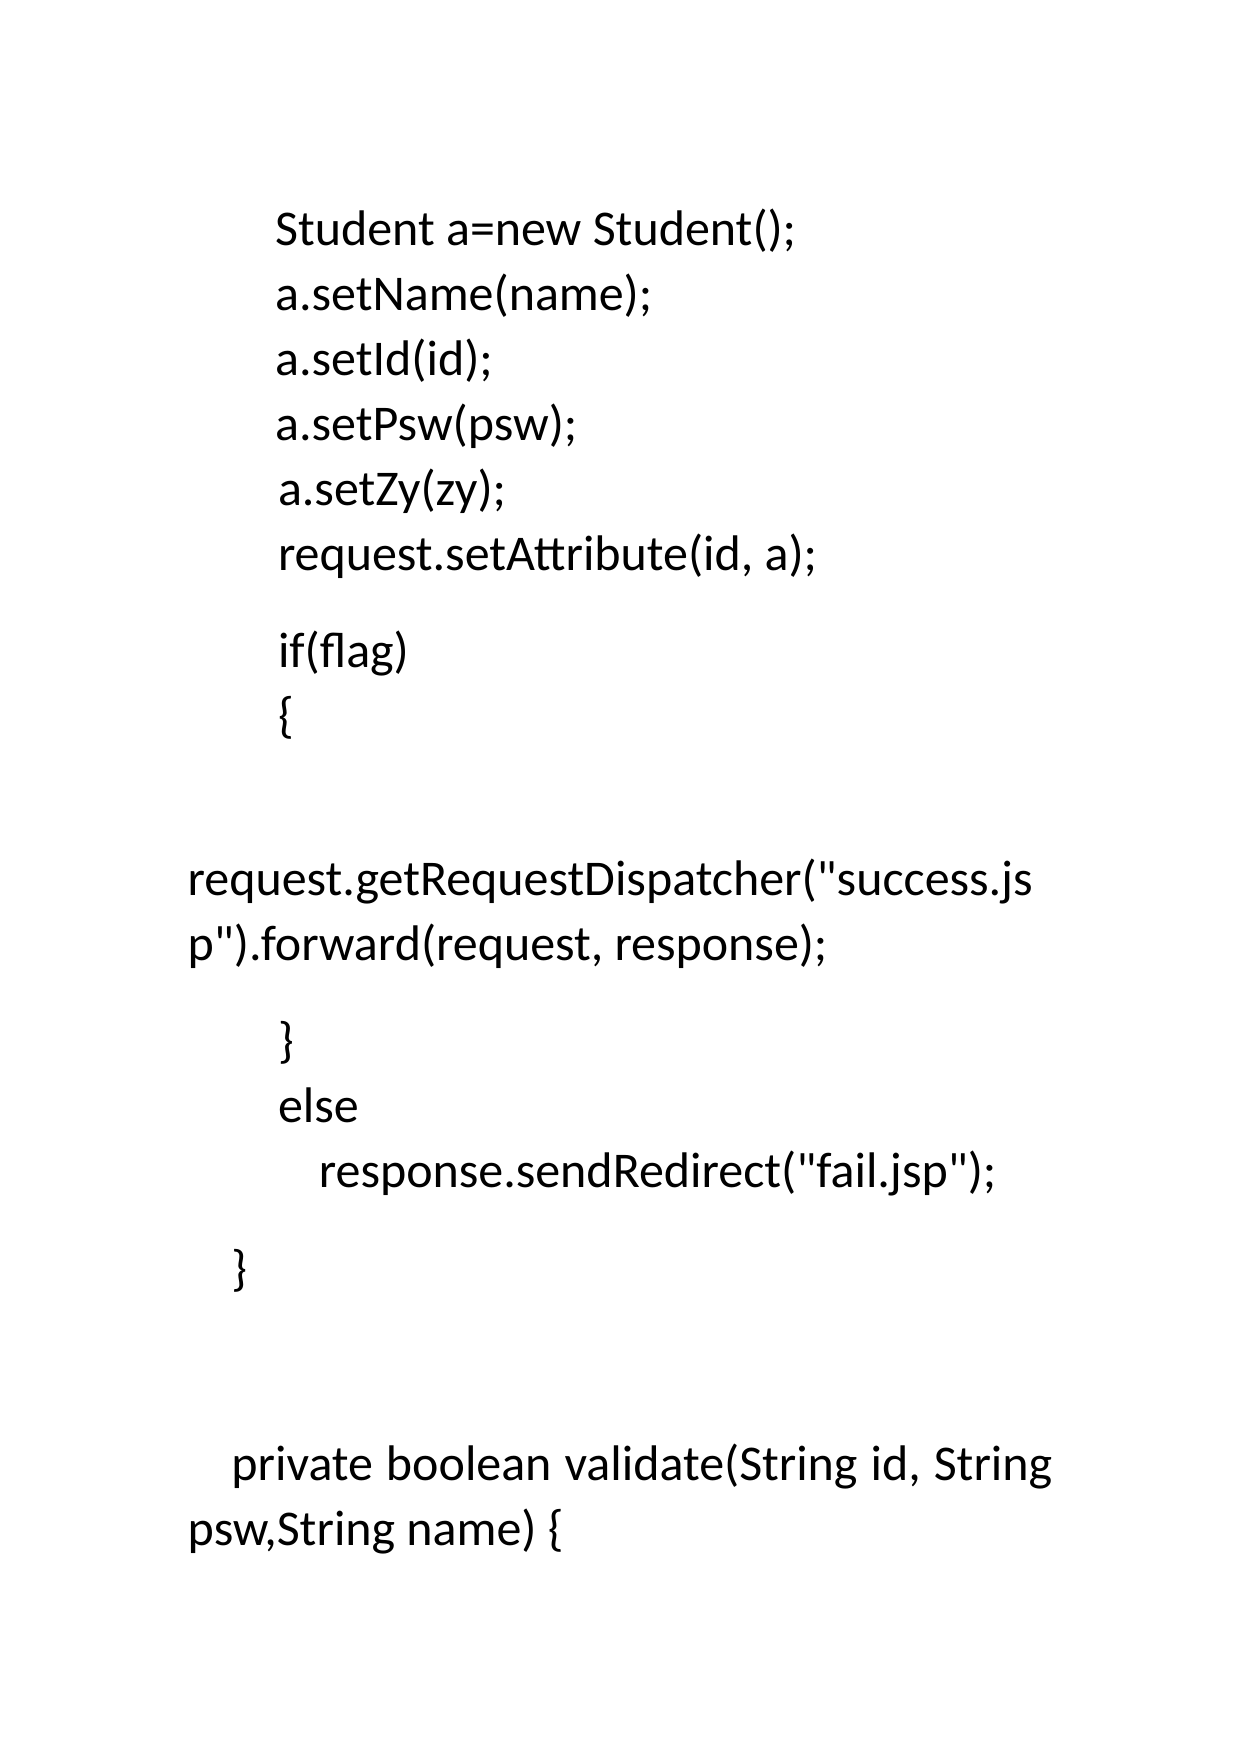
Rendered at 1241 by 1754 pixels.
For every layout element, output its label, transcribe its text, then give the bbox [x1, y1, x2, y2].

text a.setPsw(psw); [187, 389, 1053, 454]
text } [187, 1007, 1053, 1072]
text } [187, 1234, 1053, 1299]
text response.sendRedirect("fail.jsp"); [187, 1137, 1053, 1202]
text request.getRequestDispatcher("success.jsp").forward(request, response); [187, 747, 1053, 974]
text Student a=new Student(); [187, 194, 1053, 259]
text a.setId(id); [187, 324, 1053, 389]
text private boolean validate(String id, String psw,String name) { [187, 1429, 1053, 1559]
text if(flag) [187, 617, 1053, 682]
text else [187, 1072, 1053, 1137]
text a.setZy(zy); [187, 454, 1053, 519]
text request.setAttribute(id, a); [187, 519, 1053, 584]
text a.setName(name); [187, 259, 1053, 324]
text { [187, 682, 1053, 747]
